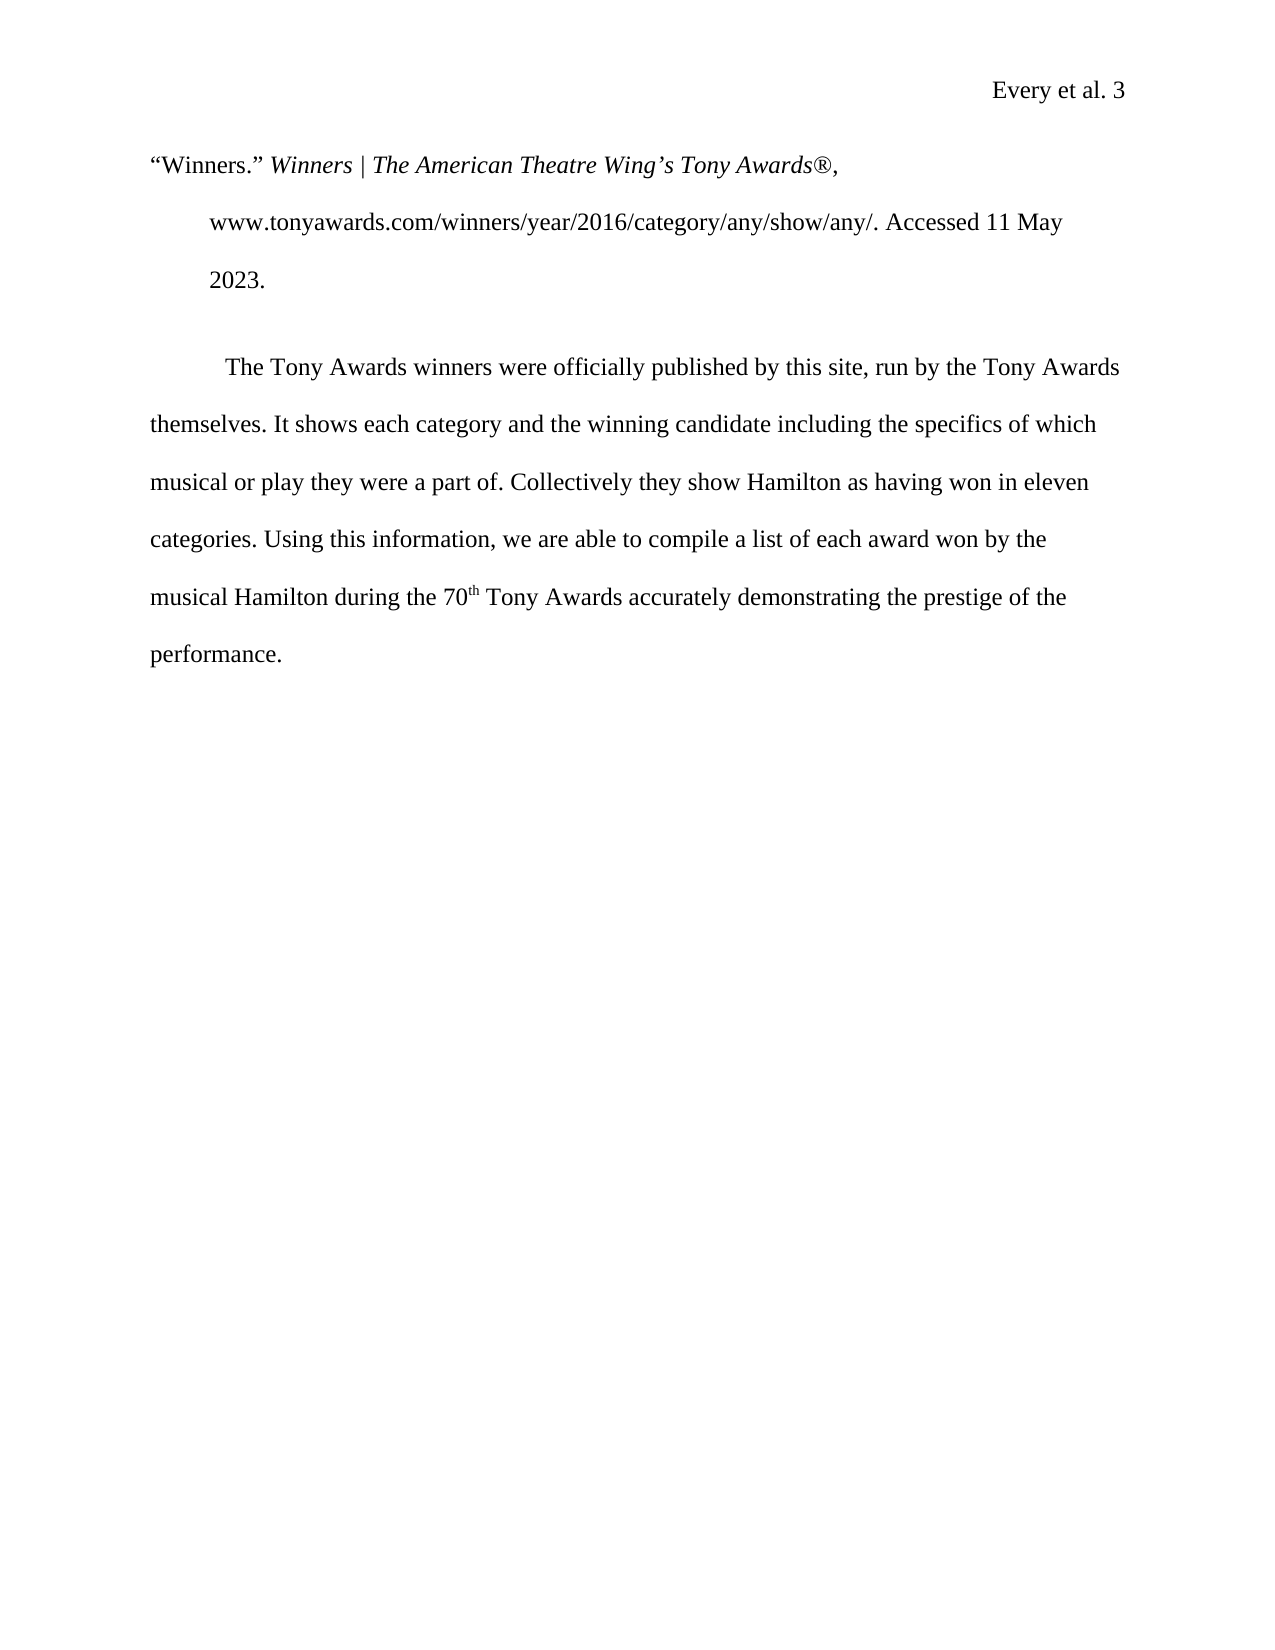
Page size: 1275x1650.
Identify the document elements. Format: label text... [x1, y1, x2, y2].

text The Tony Awards winners were officially published by this site, run by the Tony Awards themselves. It shows each category and the winning candidate including the specifics of which musical or play they were a part of. Collectively they show Hamilton as having won in eleven categories. Using this information, we are able to compile a list of each award won by the musical Hamilton during the 70th Tony Awards accurately demonstrating the prestige of the performance. [150, 352, 1125, 668]
text “Winners.” Winners | The American Theatre Wing’s Tony Awards®, www.tonyawards.com/winners/year/2016/category/any/show/any/. Accessed 11 May 2023. [150, 150, 1125, 294]
